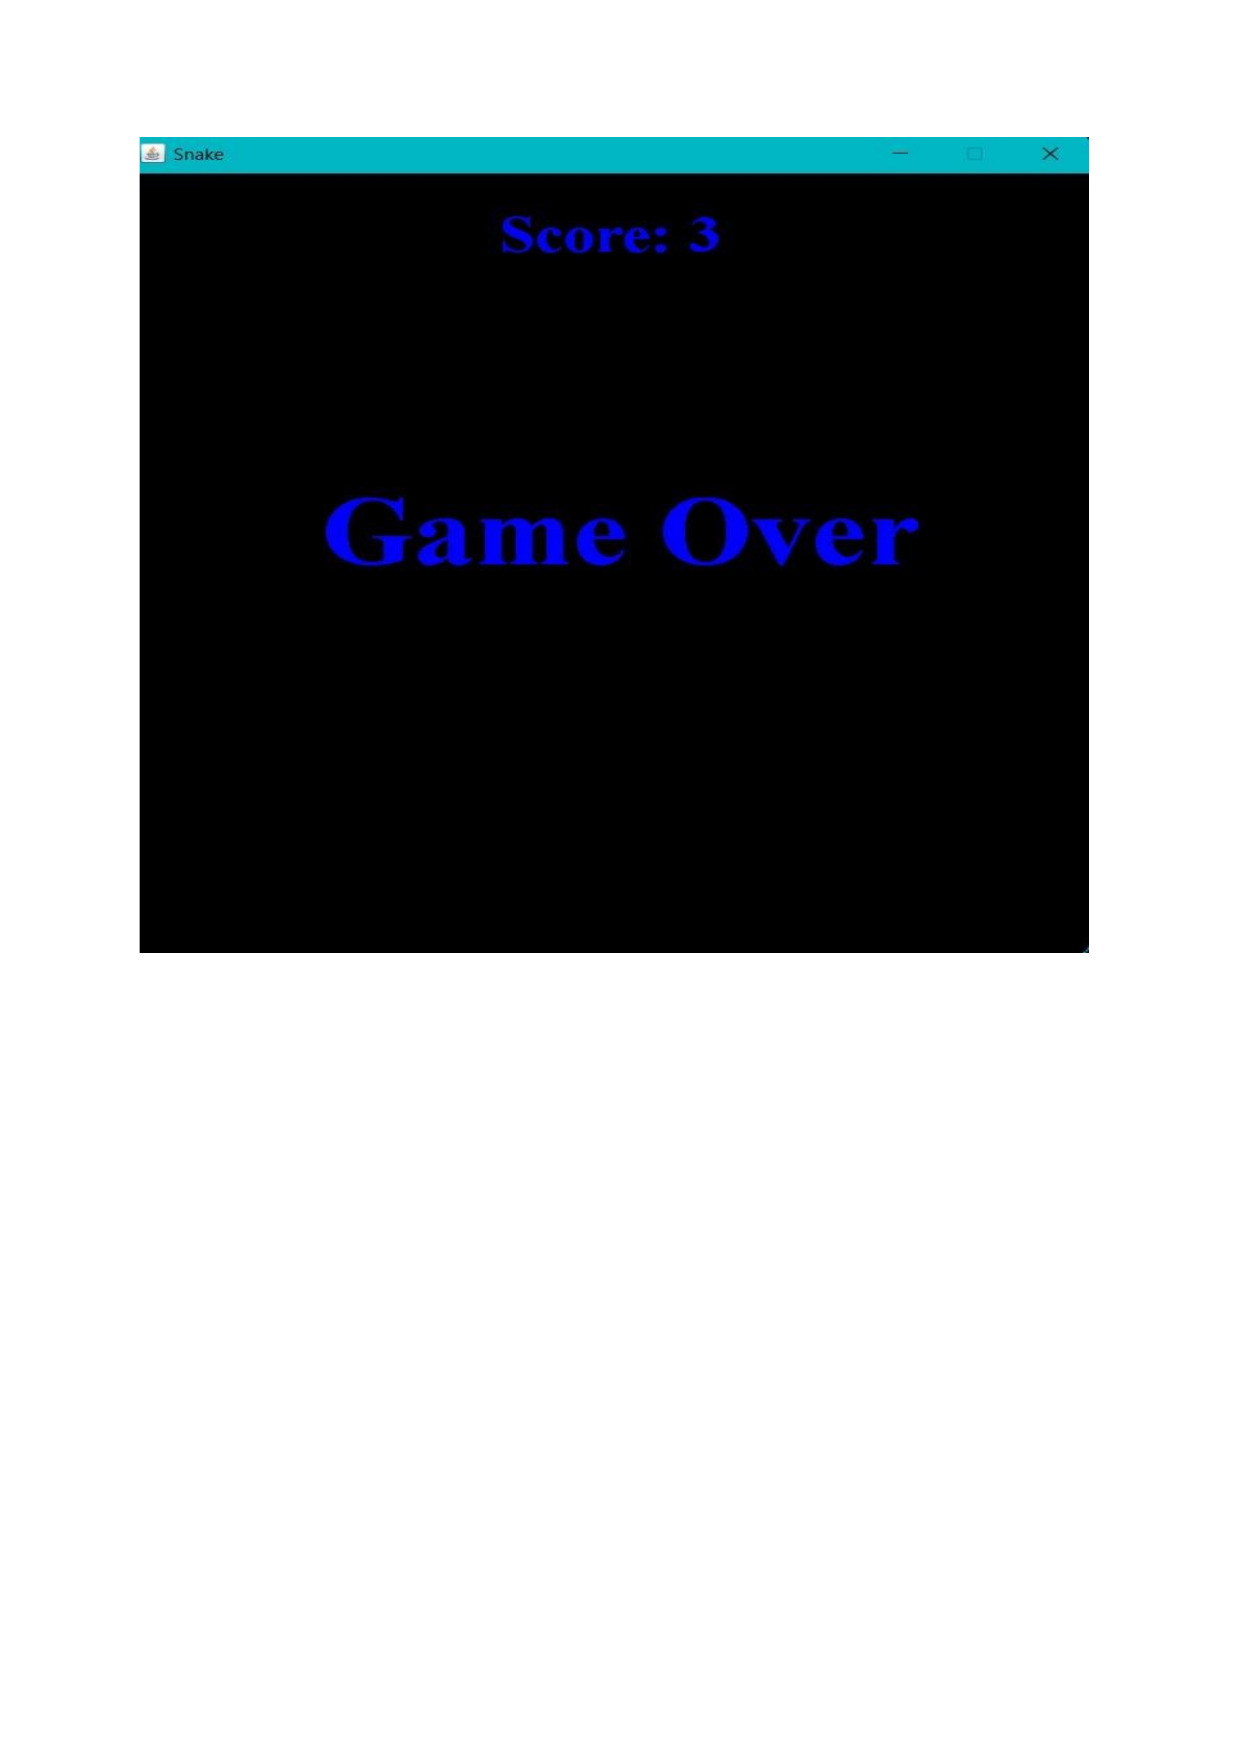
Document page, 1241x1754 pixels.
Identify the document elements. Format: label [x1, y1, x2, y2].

picture [139, 137, 1089, 953]
